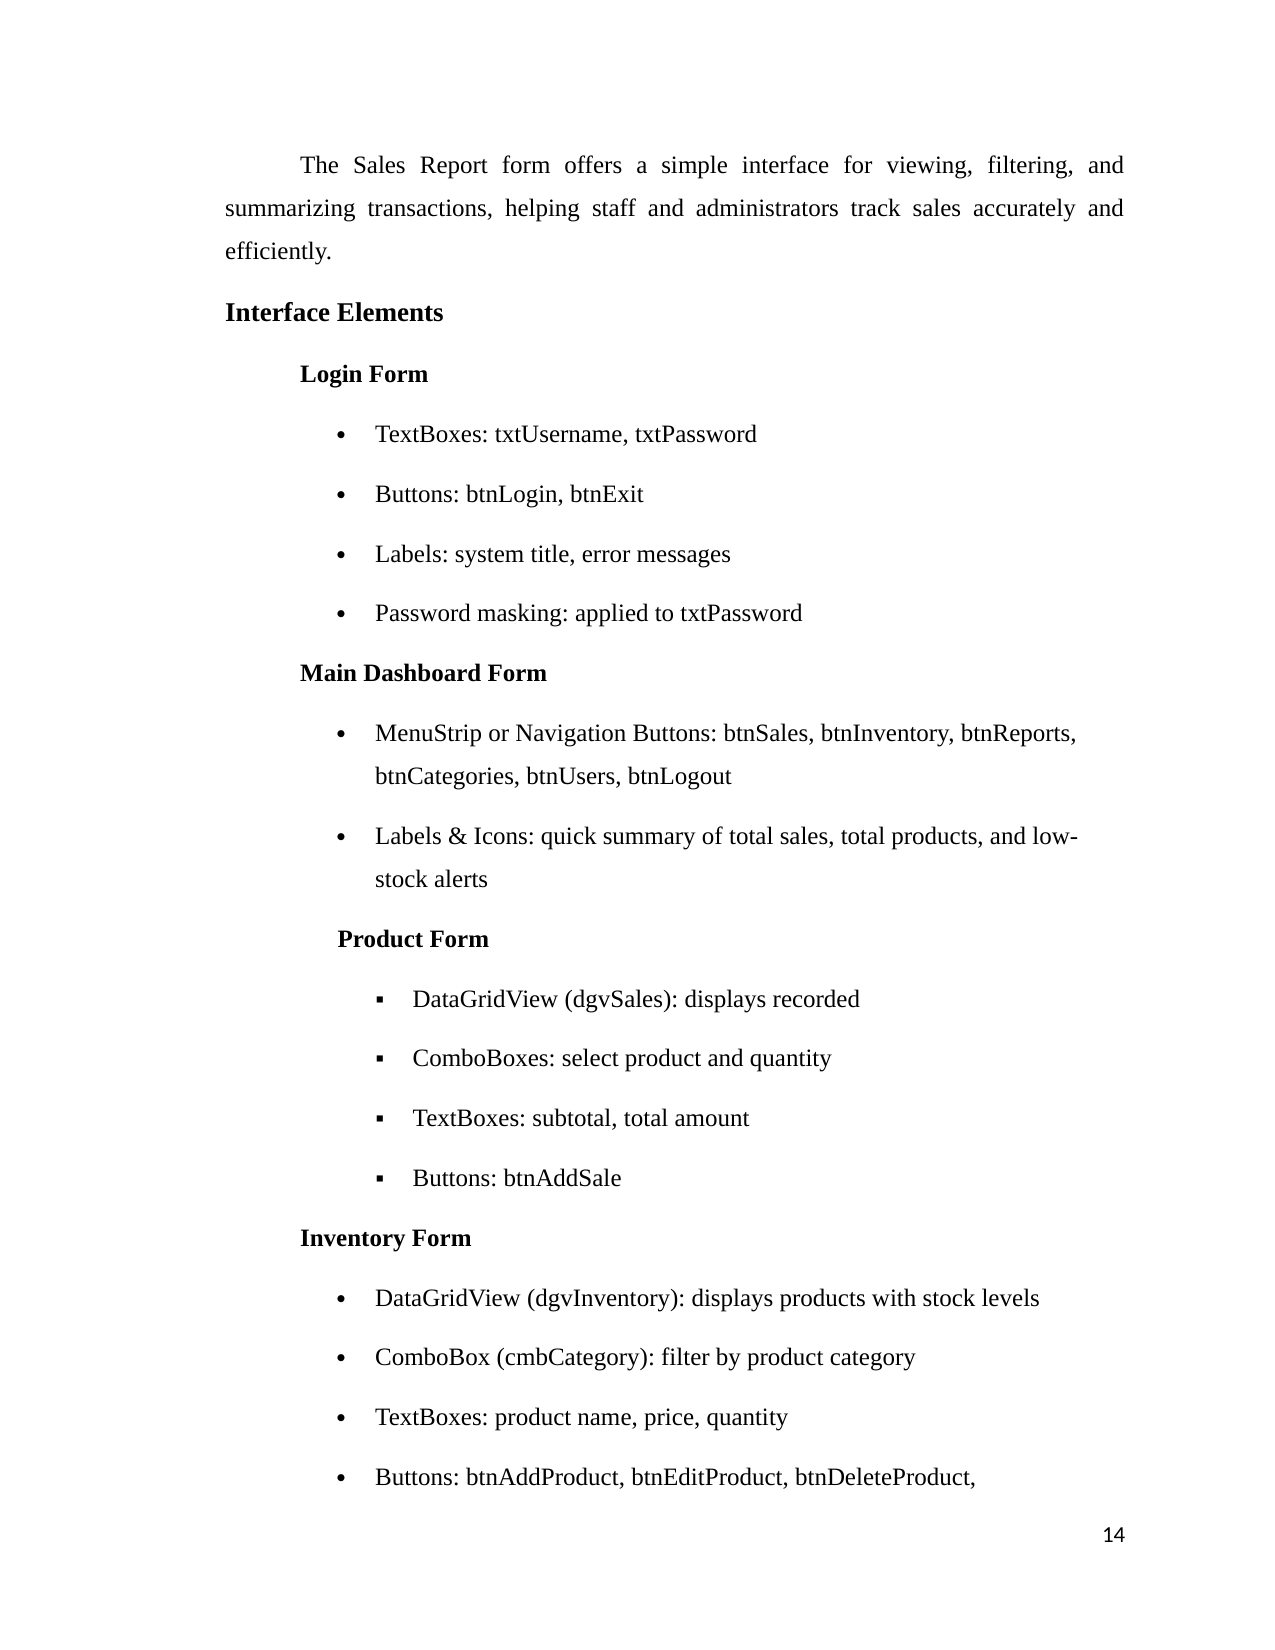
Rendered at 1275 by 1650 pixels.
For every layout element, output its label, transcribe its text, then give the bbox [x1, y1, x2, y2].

list Buttons: btnAddProduct, btnEditProduct, btnDeleteProduct, [337, 1462, 1125, 1491]
list Buttons: btnAddSale [375, 1163, 1125, 1192]
text Inventory Form [300, 1223, 1125, 1252]
list TextBoxes: subtotal, total amount [375, 1103, 1125, 1132]
list Labels: system title, error messages [337, 539, 1125, 567]
list ComboBox (cmbCategory): filter by product category [337, 1342, 1125, 1371]
list Password masking: applied to txtPassword [337, 598, 1125, 627]
text Interface Elements [225, 296, 1125, 327]
list MenuStrip or Navigation Buttons: btnSales, btnInventory, btnReports, btnCategories, btnUsers, btnLogout [337, 718, 1125, 790]
text Login Form [300, 359, 1125, 388]
list Buttons: btnLogin, btnExit [337, 479, 1125, 508]
list ComboBoxes: select product and quantity [375, 1043, 1125, 1072]
list TextBoxes: txtUsername, txtPassword [337, 419, 1125, 448]
text The Sales Report form offers a simple interface for viewing, filtering, and summarizing transactions, helping staff and administrators track sales accurately and efficiently. [225, 150, 1125, 265]
list TextBoxes: product name, price, quantity [337, 1402, 1125, 1431]
list DataGridView (dgvInventory): displays products with stock levels [337, 1283, 1125, 1311]
list Labels & Icons: quick summary of total sales, total products, and low-stock alerts [337, 821, 1125, 893]
text Main Dashboard Form [300, 658, 1125, 687]
list DataGridView (dgvSales): displays recorded [375, 984, 1125, 1012]
text Product Form [337, 924, 1125, 953]
